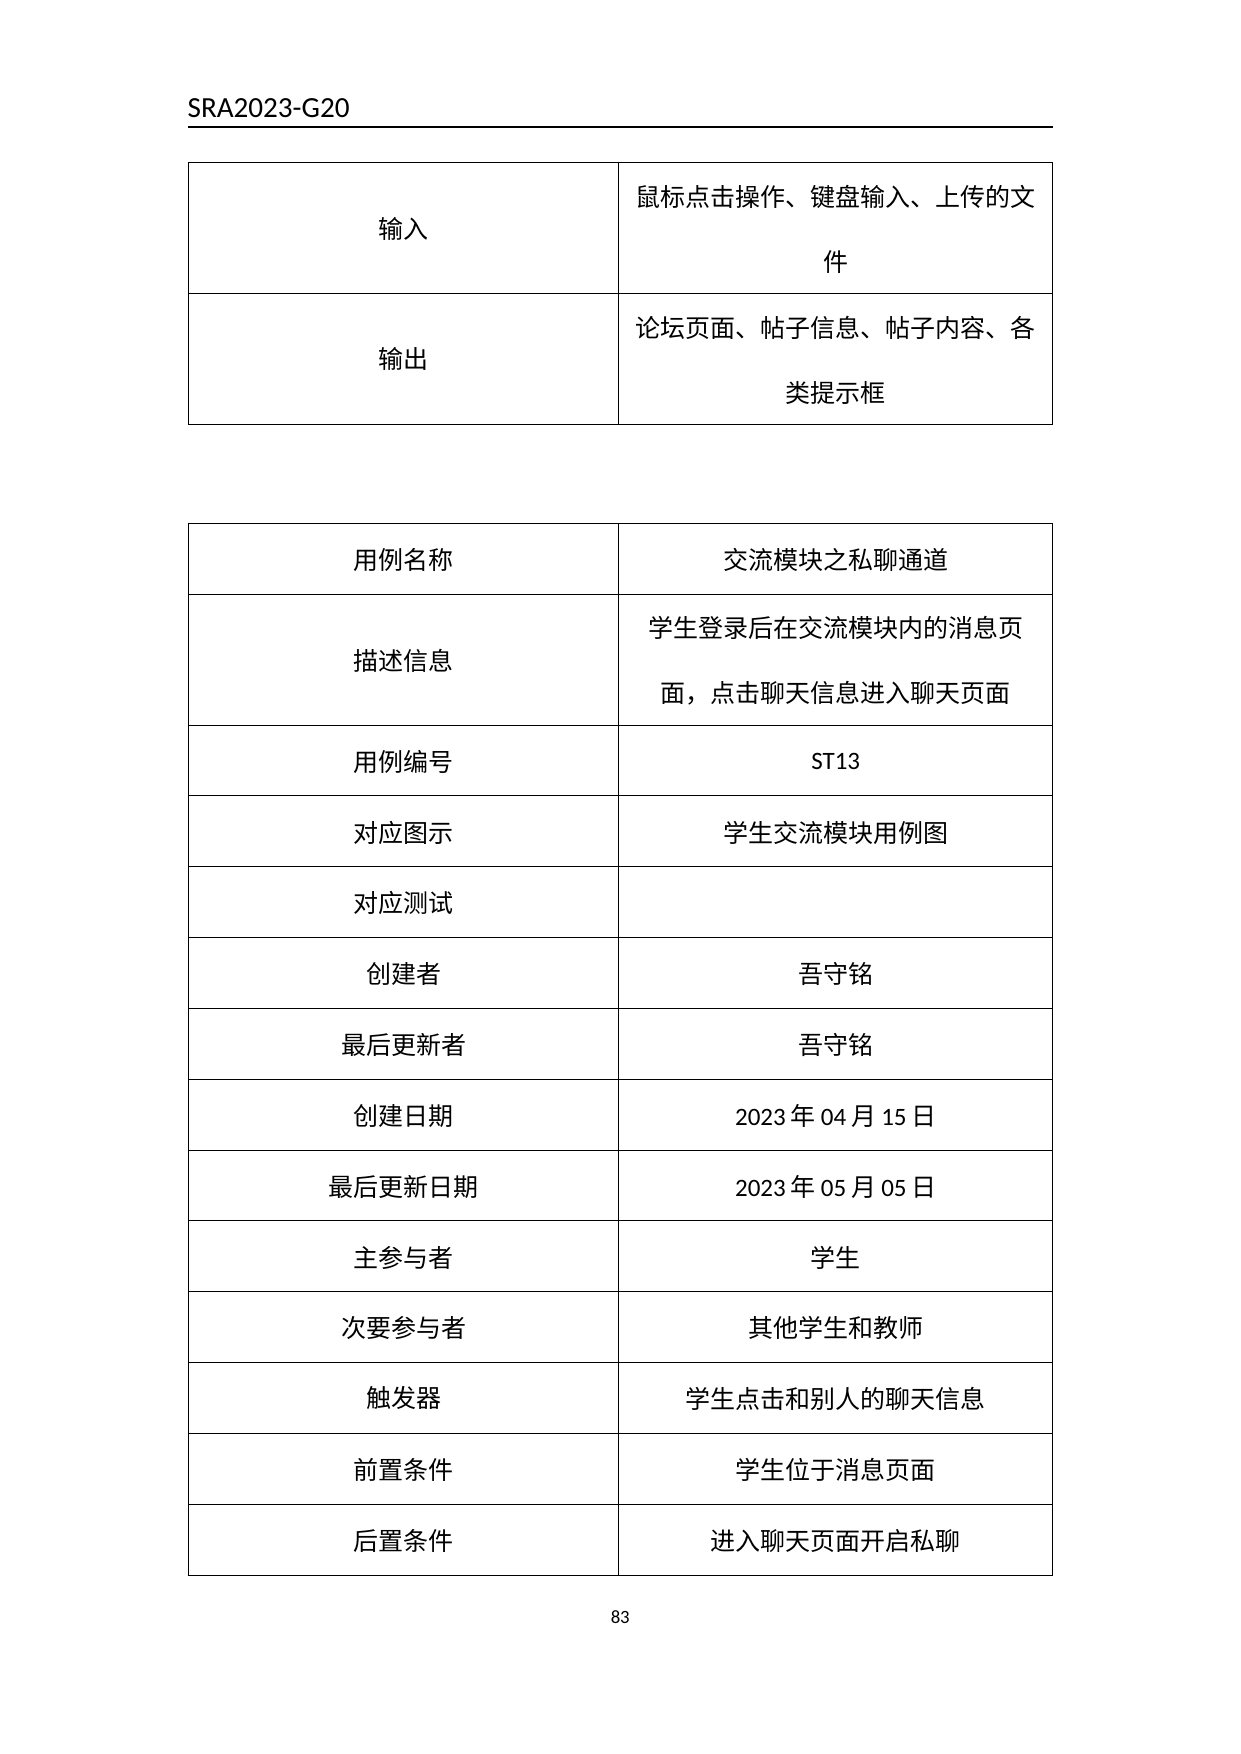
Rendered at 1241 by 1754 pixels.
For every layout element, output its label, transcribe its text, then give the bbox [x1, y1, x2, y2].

table_cell 2023年05月05日 [619, 1151, 1052, 1220]
table_cell 主参与者 [189, 1221, 618, 1291]
table_cell 论坛页面、帖子信息、帖子内容、各类提示框 [619, 294, 1052, 424]
table_cell 学生 [619, 1221, 1052, 1291]
table_cell 前置条件 [189, 1434, 618, 1504]
table_cell 学生登录后在交流模块内的消息页面，点击聊天信息进入聊天页面 [619, 595, 1052, 724]
table_cell 用例编号 [189, 726, 618, 795]
table_cell 创建日期 [189, 1080, 618, 1149]
table_header 用例名称 [189, 524, 618, 593]
table_cell 创建者 [189, 938, 618, 1008]
table_cell 输入 [189, 163, 618, 293]
table_header 交流模块之私聊通道 [619, 524, 1052, 593]
table_cell 学生点击和别人的聊天信息 [619, 1363, 1052, 1433]
table_cell 触发器 [189, 1363, 618, 1433]
table_cell 输出 [189, 294, 618, 424]
table_cell 后置条件 [189, 1505, 618, 1574]
table_cell 吾守铭 [619, 938, 1052, 1008]
table_cell 最后更新日期 [189, 1151, 618, 1220]
table_cell 学生位于消息页面 [619, 1434, 1052, 1504]
table_cell 对应图示 [189, 796, 618, 866]
table_cell 学生交流模块用例图 [619, 796, 1052, 866]
table_cell 最后更新者 [189, 1009, 618, 1079]
table_cell ST13 [619, 726, 1052, 795]
table_cell 鼠标点击操作、键盘输入、上传的文件 [619, 163, 1052, 293]
table_cell 描述信息 [189, 595, 618, 724]
table_cell 其他学生和教师 [619, 1292, 1052, 1362]
table_cell 2023年04月15日 [619, 1080, 1052, 1149]
table_cell [619, 867, 1052, 937]
table_cell 次要参与者 [189, 1292, 618, 1362]
table_cell 进入聊天页面开启私聊 [619, 1505, 1052, 1574]
table_cell 吾守铭 [619, 1009, 1052, 1079]
table_cell 对应测试 [189, 867, 618, 937]
